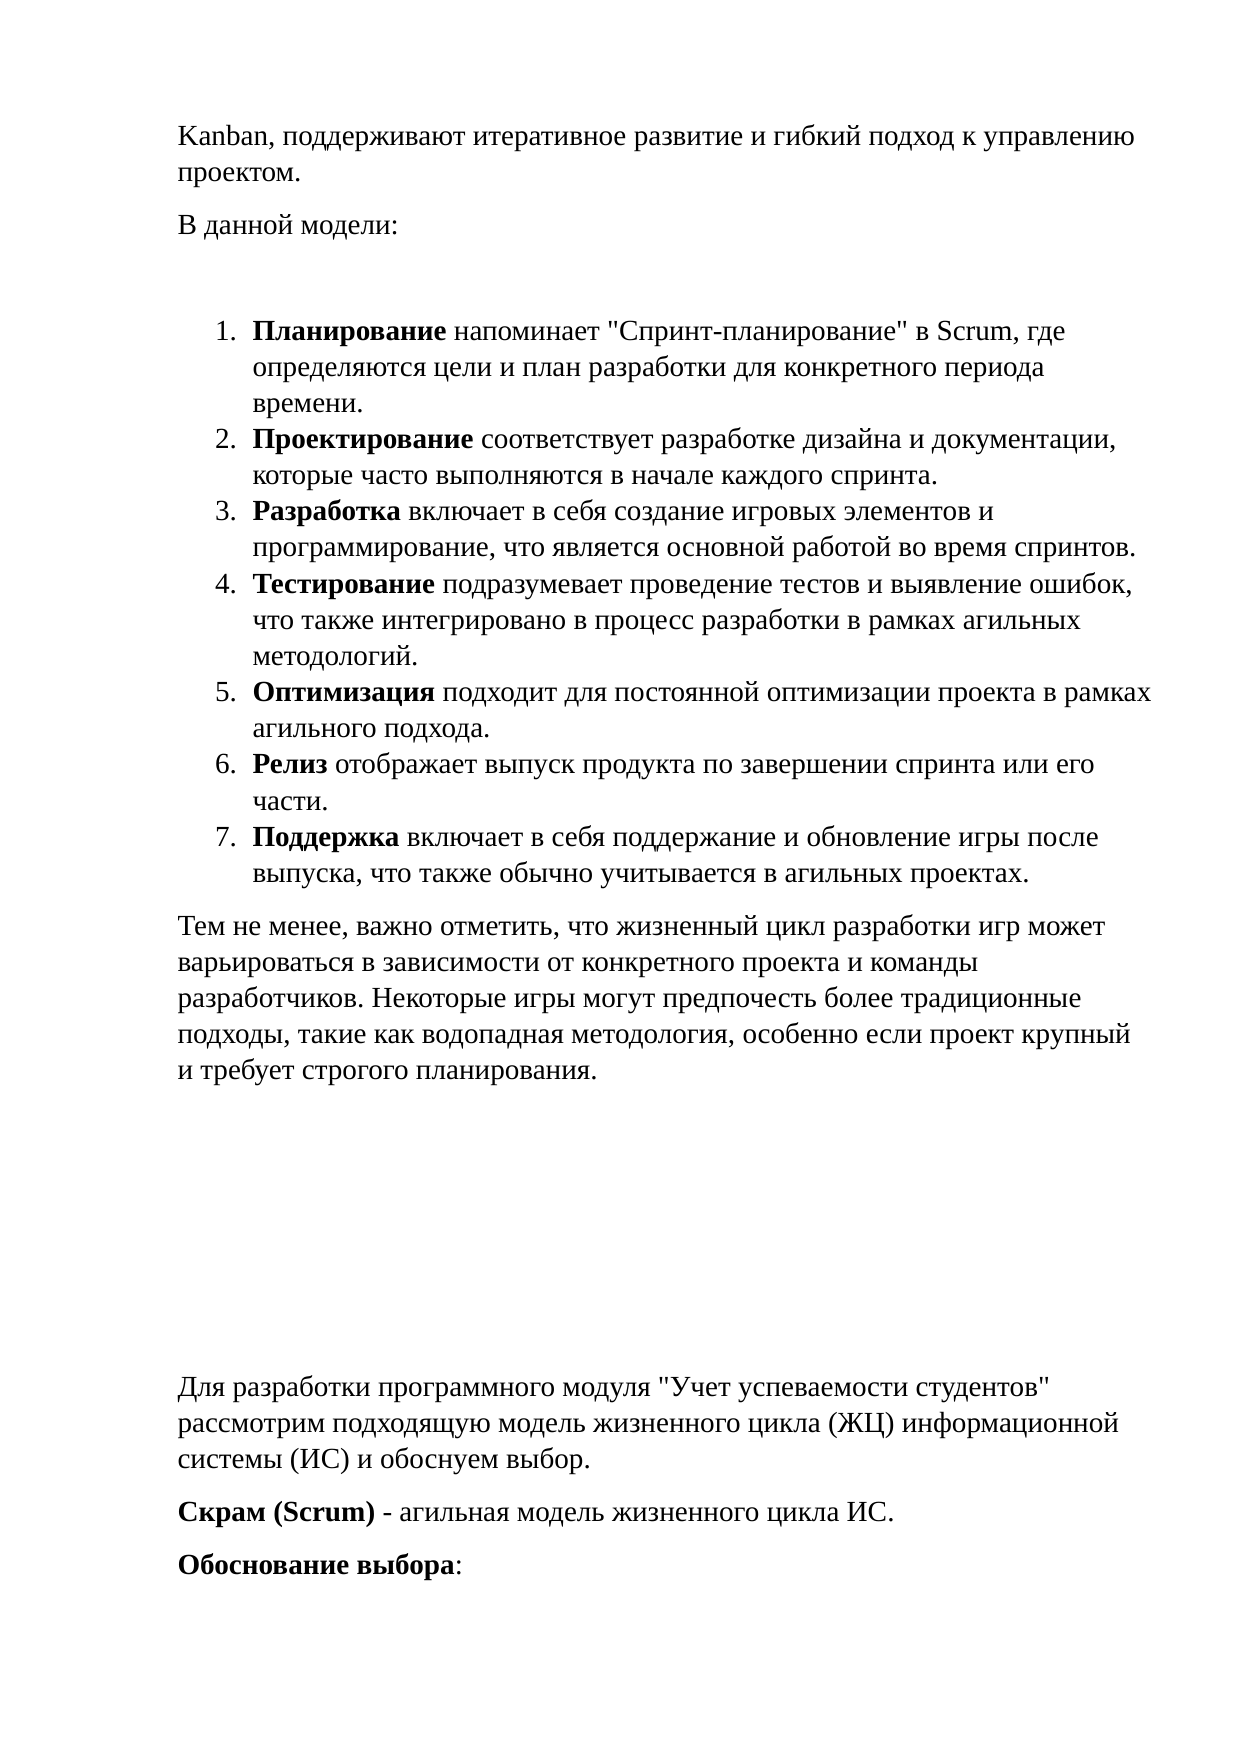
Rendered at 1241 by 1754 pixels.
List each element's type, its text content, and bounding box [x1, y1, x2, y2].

list Поддержка включает в себя поддержание и обновление игры после выпуска, что также обычно учитывается в агильных проектах. [215, 819, 1152, 888]
text Обоснование выбора: [177, 1547, 1152, 1581]
list Разработка включает в себя создание игровых элементов и программирование, что является основной работой во время спринтов. [215, 493, 1152, 563]
list Оптимизация подходит для постоянной оптимизации проекта в рамках агильного подхода. [215, 674, 1152, 744]
text В данной модели: [177, 207, 1152, 241]
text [177, 118, 1152, 188]
list Тестирование подразумевает проведение тестов и выявление ошибок, что также интегрировано в процесс разработки в рамках агильных методологий. [215, 566, 1152, 672]
text Тем не менее, важно отметить, что жизненный цикл разработки игр может варьироваться в зависимости от конкретного проекта и команды разработчиков. Некоторые игры могут предпочесть более традиционные подходы, такие как водопадная методология, особенно если проект крупный и требует строгого планирования. [177, 908, 1152, 1086]
list Релиз отображает выпуск продукта по завершении спринта или его части. [215, 746, 1152, 816]
text Скрам (Scrum) - агильная модель жизненного цикла ИС. [177, 1494, 1152, 1528]
text Для разработки программного модуля "Учет успеваемости студентов" рассмотрим подходящую модель жизненного цикла (ЖЦ) информационной системы (ИС) и обоснуем выбор. [177, 1369, 1152, 1475]
list Проектирование соответствует разработке дизайна и документации, которые часто выполняются в начале каждого спринта. [215, 421, 1152, 491]
list Планирование напоминает "Спринт-планирование" в Scrum, где определяются цели и план разработки для конкретного периода времени. [215, 313, 1152, 418]
